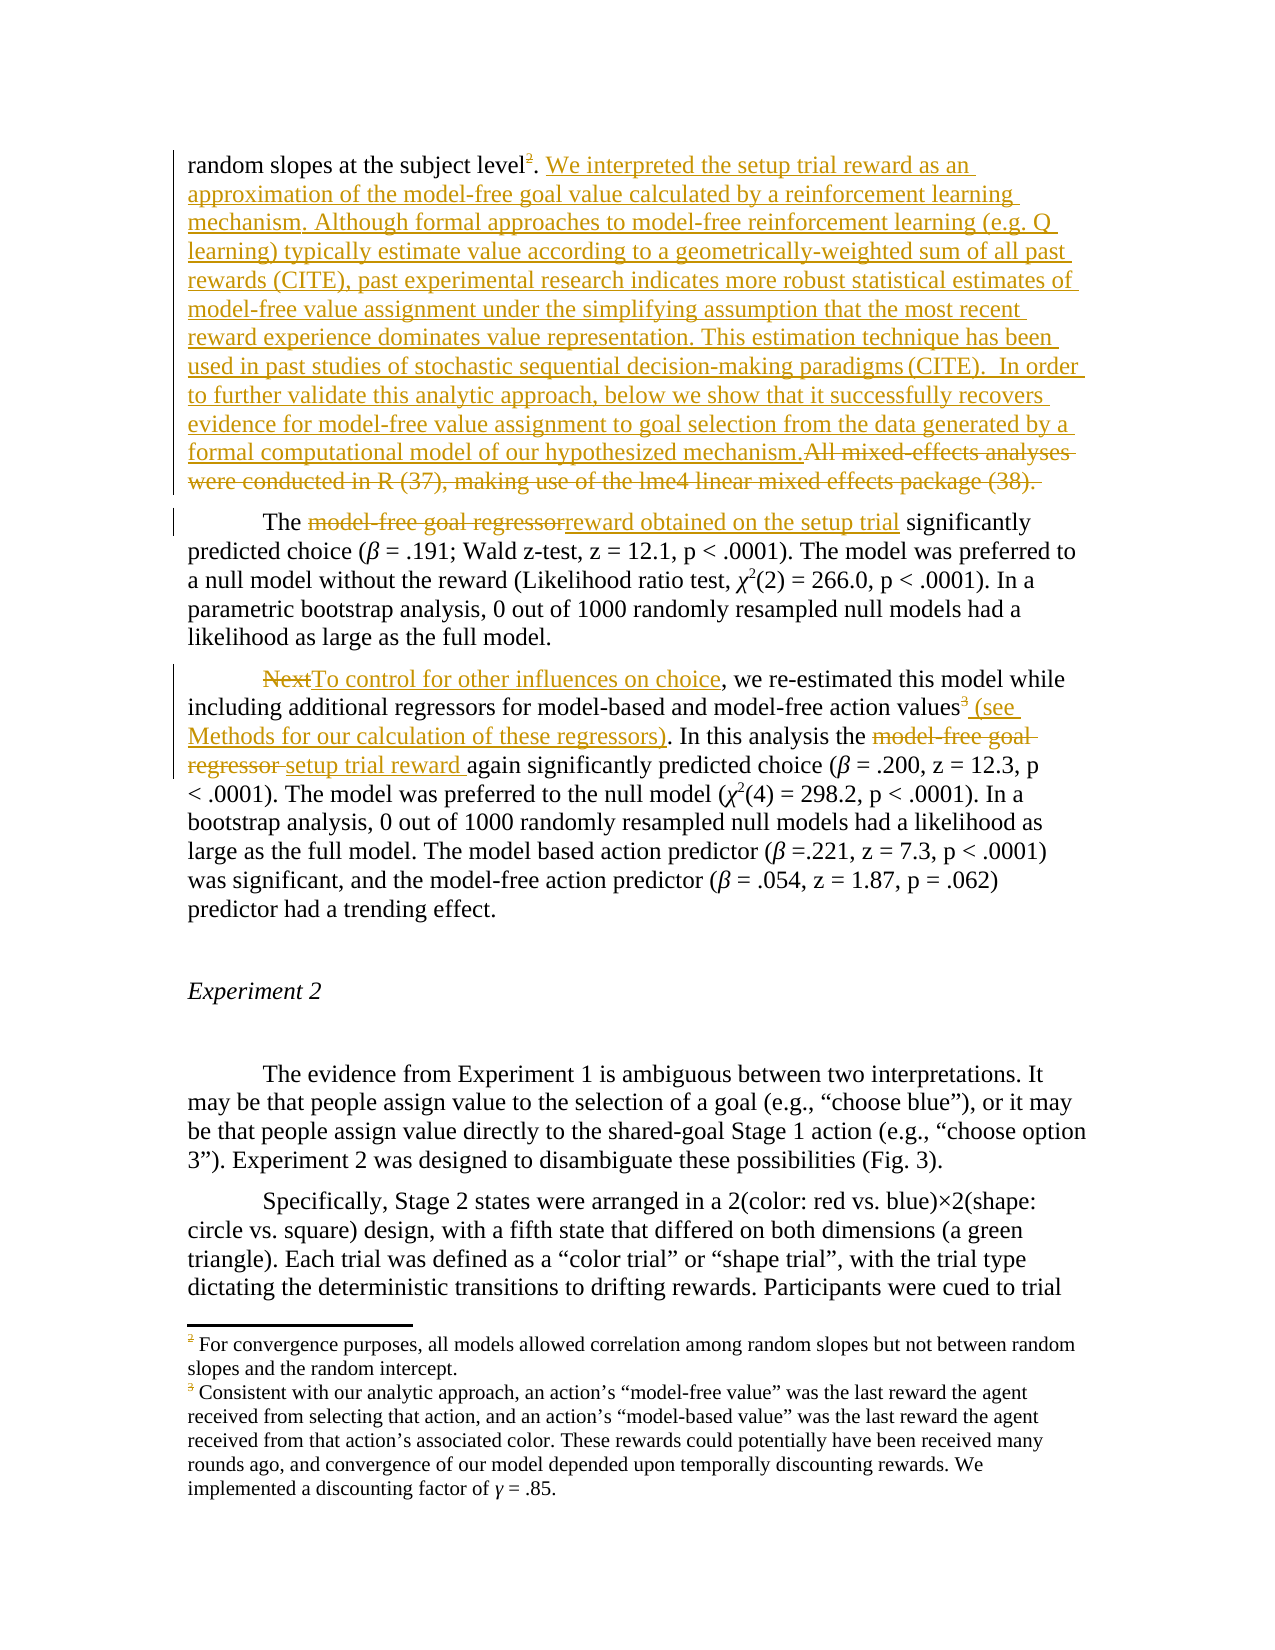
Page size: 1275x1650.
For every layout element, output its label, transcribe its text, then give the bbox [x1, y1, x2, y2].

text Experiment 2 [187, 976, 1087, 1005]
text , we re-estimated this model while including additional regressors for model-based and model-free action values. In this analysis the again significantly predicted choice (β = .200, z = 12.3, p < .0001). The model was preferred to the null model (χ2(4) = 298.2, p < .0001). In a bootstrap analysis, 0 out of 1000 randomly resampled null models had a likelihood as large as the full model. The model based action predictor (β =.221, z = 7.3, p < .0001) was significant, and the model-free action predictor (β = .054, z = 1.87, p = .062) predictor had a trending effect. [187, 664, 1087, 922]
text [187, 1186, 1087, 1301]
text The evidence from Experiment 1 is ambiguous between two interpretations. It may be that people assign value to the selection of a goal (e.g., “choose blue”), or it may be that people assign value directly to the shared-goal Stage 1 action (e.g., “choose option 3”). Experiment 2 was designed to disambiguate these possibilities (Fig. 3). [187, 1059, 1087, 1174]
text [187, 150, 1087, 495]
text The significantly predicted choice (β = .191; Wald z-test, z = 12.1, p < .0001). The model was preferred to a null model without the reward (Likelihood ratio test, χ2(2) = 266.0, p < .0001). In a parametric bootstrap analysis, 0 out of 1000 randomly resampled null models had a likelihood as large as the full model. [187, 507, 1087, 651]
